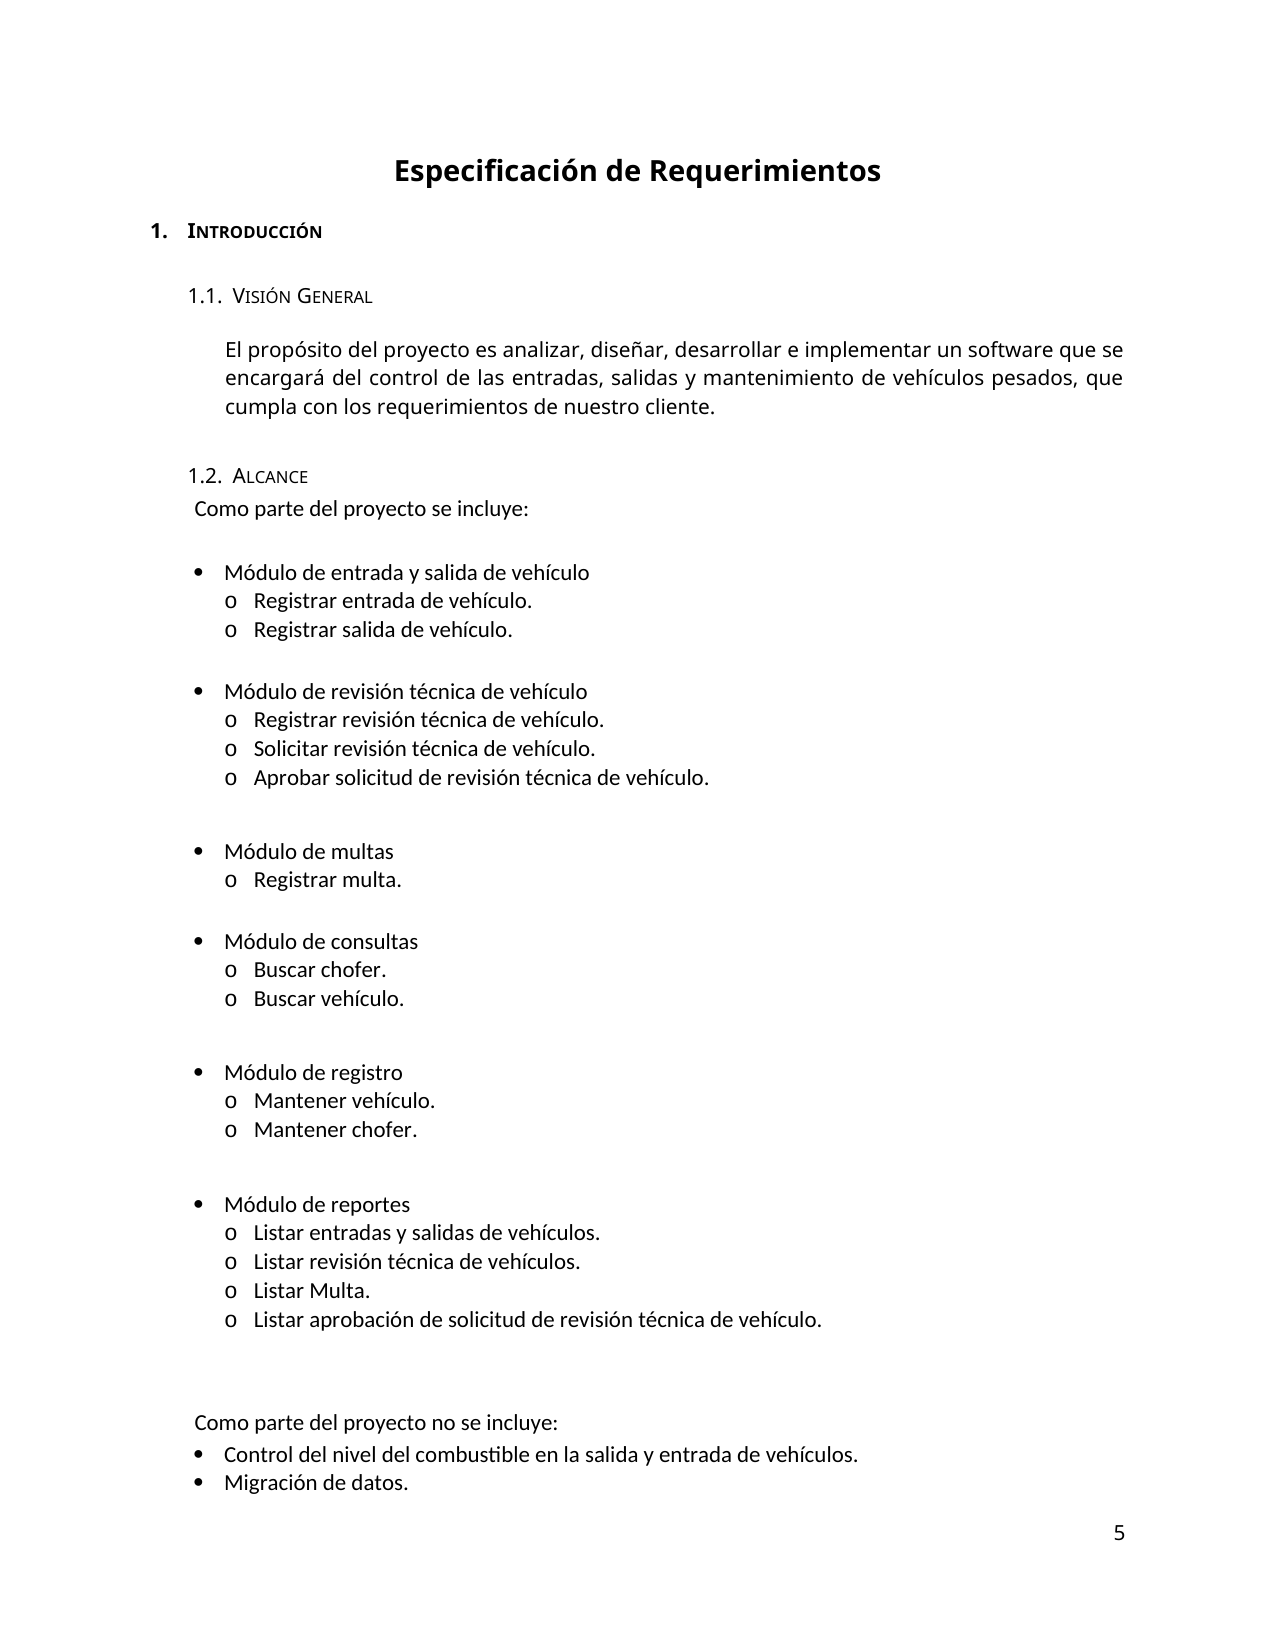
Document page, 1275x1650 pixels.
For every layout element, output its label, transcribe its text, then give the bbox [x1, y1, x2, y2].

list Control del nivel del combustible en la salida y entrada de vehículos. [194, 1440, 1125, 1468]
list Registrar entrada de vehículo. [224, 586, 1125, 616]
list Buscar chofer. [224, 955, 1125, 984]
list Aprobar solicitud de revisión técnica de vehículo. [224, 763, 1125, 792]
list Solicitar revisión técnica de vehículo. [224, 734, 1125, 763]
list Registrar multa. [224, 866, 1125, 895]
list Visión General [187, 282, 1125, 310]
list Listar Multa. [224, 1276, 1125, 1305]
list Alcance [187, 461, 1125, 490]
list Mantener chofer. [224, 1116, 1125, 1145]
list Buscar vehículo. [224, 984, 1125, 1013]
list Módulo de revisión técnica de vehículo [194, 677, 1125, 705]
list Listar entradas y salidas de vehículos. [224, 1218, 1125, 1247]
list Introducción [150, 216, 1125, 245]
list Mantener vehículo. [224, 1086, 1125, 1116]
list Listar revisión técnica de vehículos. [224, 1247, 1125, 1276]
list Módulo de consultas [194, 927, 1125, 955]
list Módulo de registro [194, 1058, 1125, 1086]
text El propósito del proyecto es analizar, diseñar, desarrollar e implementar un software que se encargará del control de las entradas, salidas y mantenimiento de vehículos pesados, que cumpla con los requerimientos de nuestro cliente. [225, 335, 1125, 420]
list Como parte del proyecto se incluye: [194, 494, 1125, 522]
list Migración de datos. [194, 1468, 1125, 1496]
list Módulo de entrada y salida de vehículo [194, 558, 1125, 586]
list Módulo de reportes [194, 1190, 1125, 1218]
list Registrar salida de vehículo. [224, 616, 1125, 645]
list Módulo de multas [194, 837, 1125, 866]
list Como parte del proyecto no se incluye: [194, 1408, 1125, 1436]
list Registrar revisión técnica de vehículo. [224, 705, 1125, 734]
list Listar aprobación de solicitud de revisión técnica de vehículo. [224, 1305, 1125, 1334]
text Especificación de Requerimientos [150, 150, 1125, 190]
